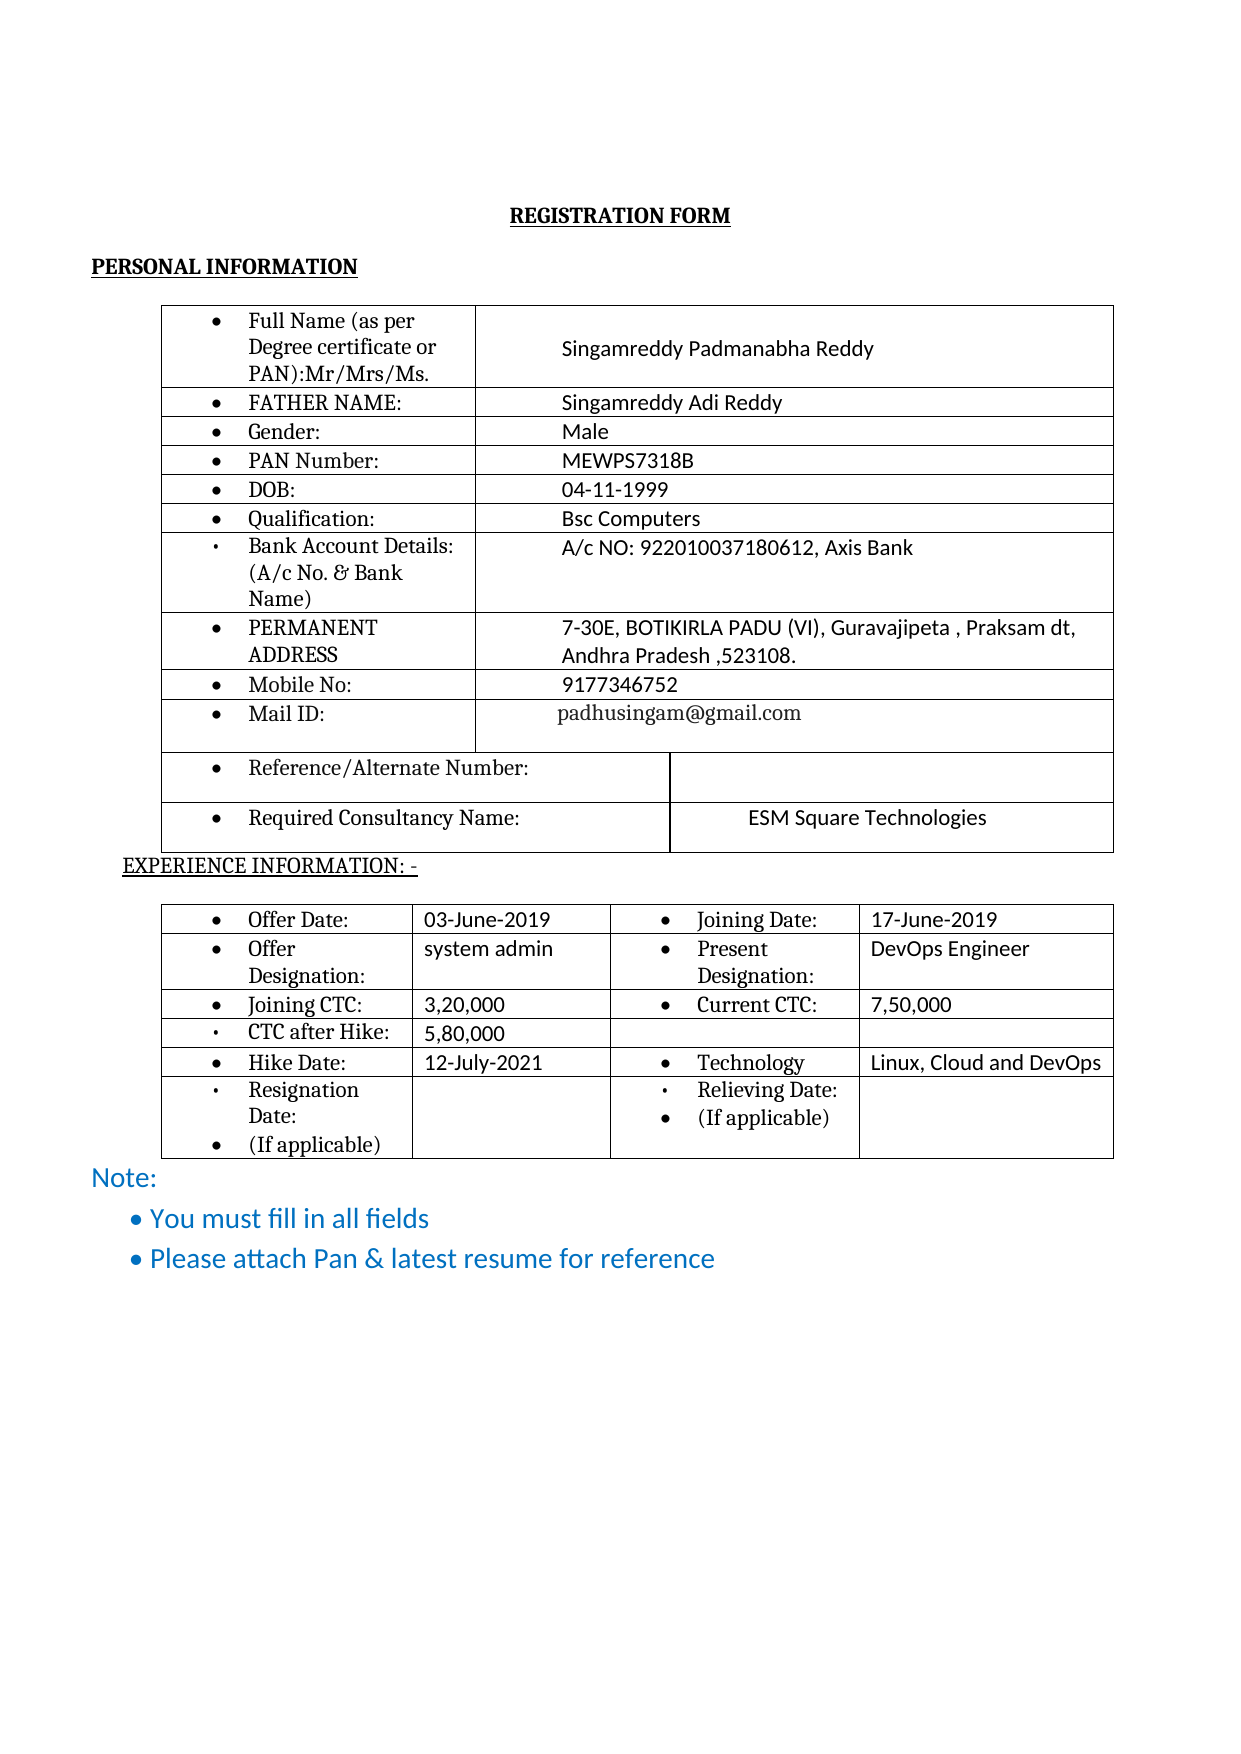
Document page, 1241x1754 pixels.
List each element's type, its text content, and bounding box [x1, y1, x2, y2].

table_cell 9177346752 [476, 670, 1113, 698]
table_cell Mobile No: [162, 670, 475, 698]
table_cell MEWPS7318B [476, 446, 1113, 474]
table_cell 12-July-2021 [413, 1048, 610, 1076]
list You must fill in all fields [128, 1200, 1090, 1235]
table_cell Bank Account Details: (A/c No. & Bank Name) [162, 533, 475, 612]
table_cell Gender: [162, 417, 475, 445]
table_cell [611, 1019, 859, 1047]
table_cell Offer Designation: [162, 934, 412, 989]
table_cell Resignation Date: (If applicable) [162, 1077, 412, 1158]
table_cell 04-11-1999 [476, 475, 1113, 503]
table_cell Joining CTC: [162, 990, 412, 1018]
table_cell CTC after Hike: [162, 1019, 412, 1047]
table_cell A/c NO: 922010037180612, Axis Bank [476, 533, 1113, 612]
table_cell Required Consultancy Name: [162, 803, 669, 852]
text REGISTRATION FORM [150, 203, 1090, 229]
list Please attach Pan & latest resume for reference [128, 1241, 1090, 1276]
table_cell Technology [611, 1048, 859, 1076]
table_cell Bsc Computers [476, 504, 1113, 532]
table_cell Present Designation: [611, 934, 859, 989]
table_cell Hike Date: [162, 1048, 412, 1076]
text EXPERIENCE INFORMATION: - [91, 853, 1090, 879]
table_cell Qualification: [162, 504, 475, 532]
table_cell [413, 1077, 610, 1158]
table_cell system admin [413, 934, 610, 989]
table_cell 7-30E, BOTIKIRLA PADU (VI), Guravajipeta , Praksam dt, Andhra Pradesh ,523108. [476, 613, 1113, 669]
table_cell 3,20,000 [413, 990, 610, 1018]
table_cell ESM Square Technologies [671, 803, 1113, 852]
text Note: [91, 1159, 1090, 1194]
table_cell Reference/Alternate Number: [162, 753, 669, 802]
table_cell FATHER NAME: [162, 388, 475, 416]
table_header Full Name (as per Degree certificate or PAN):Mr/Mrs/Ms. [162, 306, 475, 387]
table_header 03-June-2019 [413, 905, 610, 933]
table_cell Male [476, 417, 1113, 445]
table_cell DOB: [162, 475, 475, 503]
table_cell [860, 1019, 1113, 1047]
table_header Offer Date: [162, 905, 412, 933]
table_cell PAN Number: [162, 446, 475, 474]
table_cell [671, 753, 1113, 802]
table_cell Singamreddy Adi Reddy [476, 388, 1113, 416]
table_cell padhusingam@gmail.com [476, 700, 1113, 752]
table_header Singamreddy Padmanabha Reddy [476, 306, 1113, 387]
table_cell Relieving Date: (If applicable) [611, 1077, 859, 1158]
table_cell Linux, Cloud and DevOps [860, 1048, 1113, 1076]
text PERSONAL INFORMATION [91, 254, 1090, 280]
table_cell PERMANENT ADDRESS [162, 613, 475, 669]
table_header Joining Date: [611, 905, 859, 933]
table_cell 7,50,000 [860, 990, 1113, 1018]
table_cell Mail ID: [162, 700, 475, 752]
table_header 17-June-2019 [860, 905, 1113, 933]
table_cell DevOps Engineer [860, 934, 1113, 989]
table_cell Current CTC: [611, 990, 859, 1018]
table_cell [860, 1077, 1113, 1158]
table_cell 5,80,000 [413, 1019, 610, 1047]
